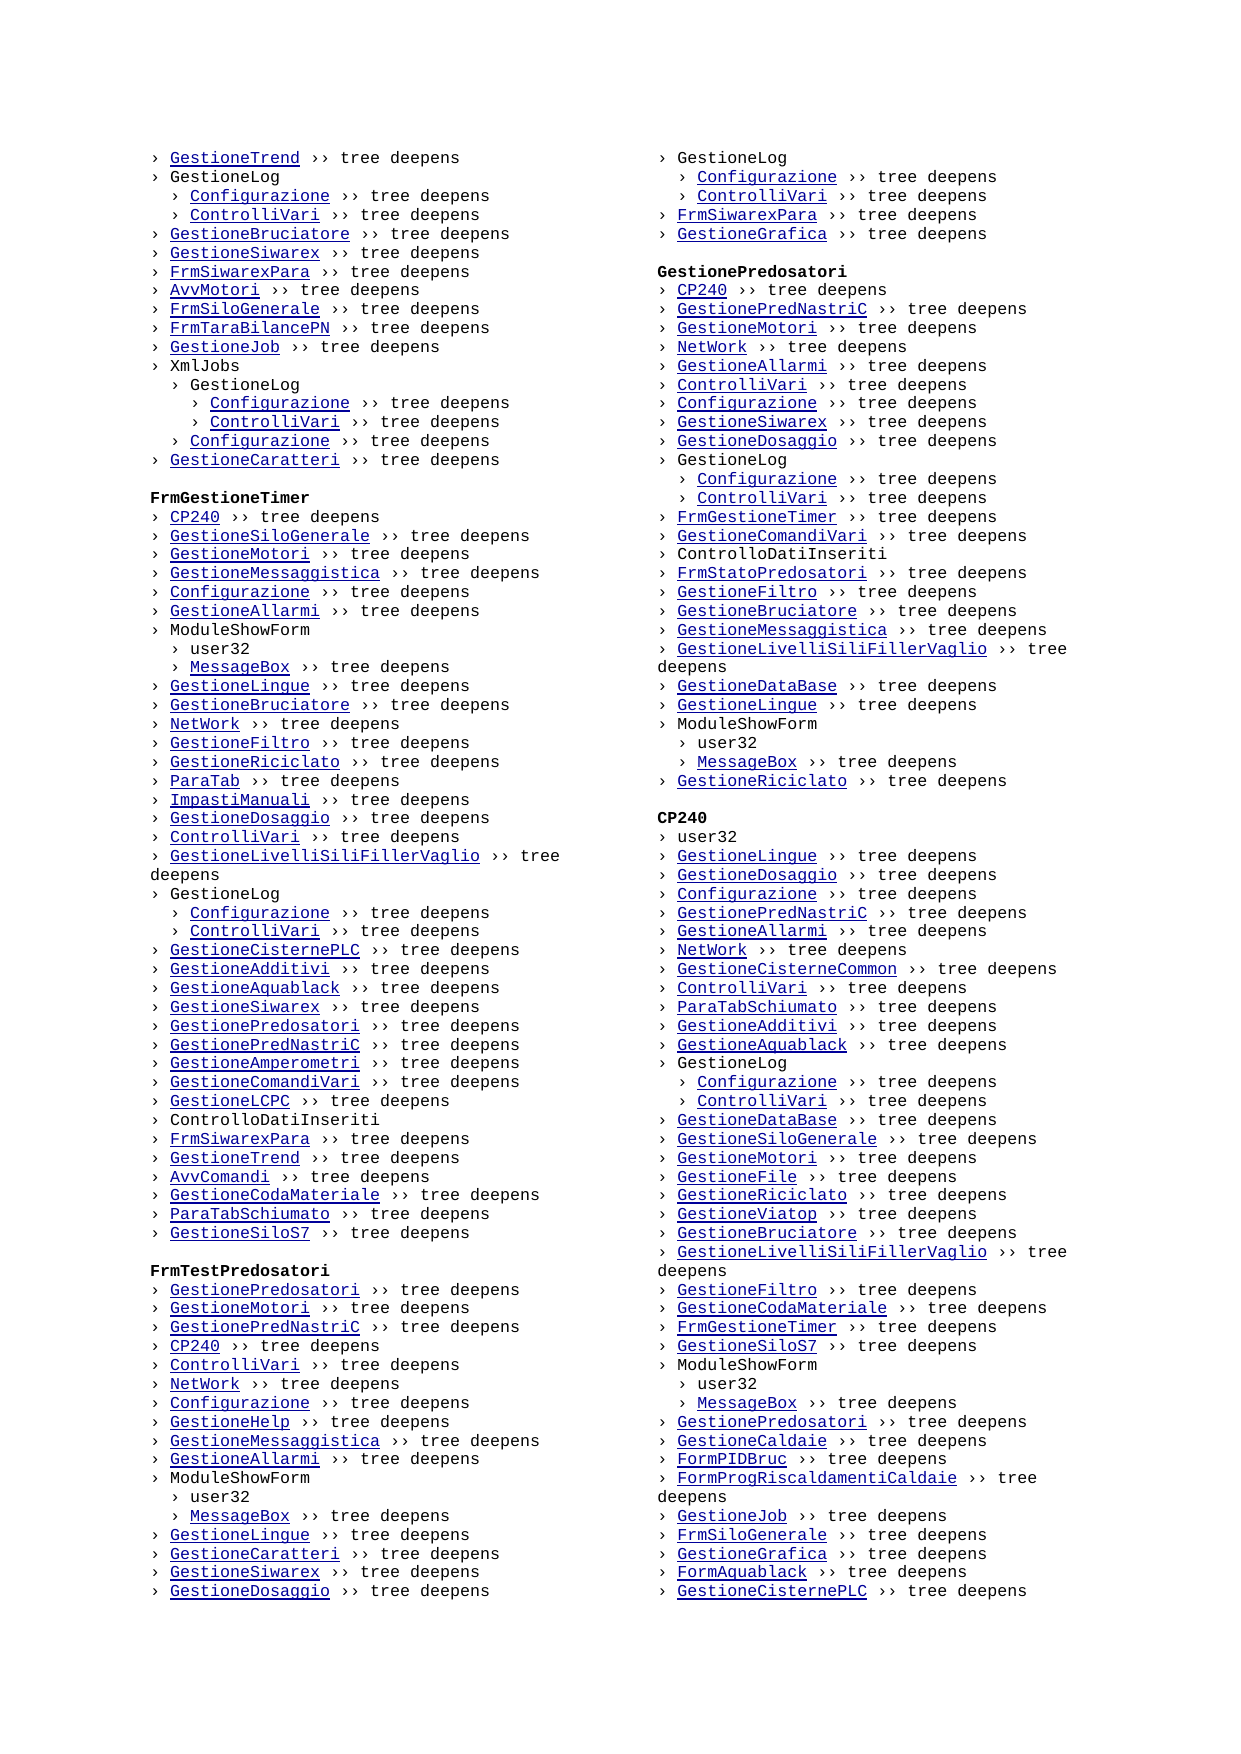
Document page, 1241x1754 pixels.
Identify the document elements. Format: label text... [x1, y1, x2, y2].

text › GestioneMotori ›› tree deepens [150, 546, 583, 565]
text › FrmSiwarexPara ›› tree deepens [150, 263, 583, 282]
text › FrmSiwarexPara ›› tree deepens [150, 1130, 583, 1149]
text › ControlliVari ›› tree deepens [150, 923, 583, 942]
text › FormPIDBruc ›› tree deepens [657, 1451, 1090, 1470]
text › ControlliVari ›› tree deepens [150, 829, 583, 848]
text › ControlloDatiInseriti [657, 546, 1090, 565]
text › FrmGestioneTimer ›› tree deepens [657, 508, 1090, 527]
text › GestioneLog [657, 452, 1090, 471]
text › GestioneAdditivi ›› tree deepens [657, 1017, 1090, 1036]
text › FrmSiwarexPara ›› tree deepens [657, 207, 1090, 225]
text › CP240 ›› tree deepens [150, 508, 583, 527]
text › FormProgRiscaldamentiCaldaie ›› tree deepens [657, 1470, 1090, 1507]
text › ControlliVari ›› tree deepens [657, 376, 1090, 395]
text › Configurazione ›› tree deepens [150, 1394, 583, 1413]
text › GestioneAllarmi ›› tree deepens [150, 602, 583, 621]
text › Configurazione ›› tree deepens [657, 395, 1090, 414]
text › GestioneComandiVari ›› tree deepens [150, 1074, 583, 1093]
text › ControlliVari ›› tree deepens [657, 489, 1090, 508]
text › GestioneLivelliSiliFillerVaglio ›› tree deepens [657, 1243, 1090, 1281]
text › GestioneJob ›› tree deepens [150, 338, 583, 357]
text › NetWork ›› tree deepens [150, 716, 583, 734]
text › CP240 ›› tree deepens [150, 1338, 583, 1357]
text › GestioneLog [657, 150, 1090, 169]
text › GestioneLingue ›› tree deepens [657, 848, 1090, 866]
text › GestioneSiwarex ›› tree deepens [150, 998, 583, 1017]
text › GestioneAllarmi ›› tree deepens [657, 923, 1090, 942]
text › GestioneFiltro ›› tree deepens [657, 584, 1090, 602]
text › GestioneLingue ›› tree deepens [150, 1526, 583, 1545]
text › ControlliVari ›› tree deepens [657, 1093, 1090, 1112]
text › GestioneCaldaie ›› tree deepens [657, 1432, 1090, 1451]
text › ControlliVari ›› tree deepens [657, 979, 1090, 998]
text › NetWork ›› tree deepens [657, 942, 1090, 961]
text › GestioneCodaMateriale ›› tree deepens [657, 1300, 1090, 1319]
text › AvvComandi ›› tree deepens [150, 1168, 583, 1187]
text › GestioneLingue ›› tree deepens [657, 697, 1090, 716]
text › GestioneDataBase ›› tree deepens [657, 1112, 1090, 1130]
text › user32 [150, 640, 583, 659]
text › GestioneDosaggio ›› tree deepens [657, 866, 1090, 885]
text › FrmStatoPredosatori ›› tree deepens [657, 565, 1090, 584]
text › ParaTabSchiumato ›› tree deepens [150, 1206, 583, 1225]
text › GestioneBruciatore ›› tree deepens [150, 697, 583, 716]
text › GestioneMessaggistica ›› tree deepens [657, 621, 1090, 640]
text › ParaTab ›› tree deepens [150, 772, 583, 791]
text › GestioneBruciatore ›› tree deepens [657, 1225, 1090, 1243]
text › GestioneFiltro ›› tree deepens [150, 734, 583, 753]
text › GestioneBruciatore ›› tree deepens [657, 602, 1090, 621]
text › GestioneSiloGenerale ›› tree deepens [657, 1130, 1090, 1149]
text › ModuleShowForm [657, 716, 1090, 734]
text › GestionePredosatori ›› tree deepens [150, 1017, 583, 1036]
text › Configurazione ›› tree deepens [150, 433, 583, 452]
text › GestioneLog [657, 1055, 1090, 1074]
text › XmlJobs [150, 357, 583, 376]
text › MessageBox ›› tree deepens [150, 1507, 583, 1526]
text › ModuleShowForm [150, 1470, 583, 1489]
text › GestioneLivelliSiliFillerVaglio ›› tree deepens [657, 640, 1090, 678]
text FrmGestioneTimer [150, 489, 583, 508]
text › GestioneAquablack ›› tree deepens [657, 1036, 1090, 1055]
text › FrmTaraBilancePN ›› tree deepens [150, 320, 583, 338]
text › ModuleShowForm [657, 1357, 1090, 1376]
text › GestioneAllarmi ›› tree deepens [150, 1451, 583, 1470]
text › GestioneHelp ›› tree deepens [150, 1413, 583, 1432]
text › GestioneMotori ›› tree deepens [150, 1300, 583, 1319]
text › Configurazione ›› tree deepens [150, 395, 583, 414]
text › NetWork ›› tree deepens [150, 1376, 583, 1394]
text › Configurazione ›› tree deepens [150, 904, 583, 923]
text › GestioneRiciclato ›› tree deepens [657, 772, 1090, 791]
text › GestioneCisterneCommon ›› tree deepens [657, 961, 1090, 979]
text › GestioneAquablack ›› tree deepens [150, 979, 583, 998]
text › user32 [657, 1376, 1090, 1394]
text › user32 [657, 829, 1090, 848]
text › GestionePredNastriC ›› tree deepens [657, 904, 1090, 923]
text › ControlliVari ›› tree deepens [150, 414, 583, 433]
text › Configurazione ›› tree deepens [657, 169, 1090, 188]
text › GestioneTrend ›› tree deepens [150, 1149, 583, 1168]
text › GestioneMotori ›› tree deepens [657, 1149, 1090, 1168]
text › GestioneMessaggistica ›› tree deepens [150, 1432, 583, 1451]
text › GestioneDosaggio ›› tree deepens [657, 433, 1090, 452]
text › GestioneSiloGenerale ›› tree deepens [150, 527, 583, 546]
text › GestioneCaratteri ›› tree deepens [150, 452, 583, 471]
text › GestioneSiloS7 ›› tree deepens [657, 1338, 1090, 1357]
text › GestioneCisternePLC ›› tree deepens [150, 942, 583, 961]
text › GestioneDataBase ›› tree deepens [657, 678, 1090, 697]
text › GestioneJob ›› tree deepens [657, 1507, 1090, 1526]
text › GestionePredNastriC ›› tree deepens [150, 1319, 583, 1338]
text › GestioneLCPC ›› tree deepens [150, 1093, 583, 1112]
text › GestioneLivelliSiliFillerVaglio ›› tree deepens [150, 848, 583, 885]
text › GestioneDosaggio ›› tree deepens [150, 810, 583, 829]
text › ControlloDatiInseriti [150, 1112, 583, 1130]
text › GestioneRiciclato ›› tree deepens [150, 753, 583, 772]
text › GestioneCaratteri ›› tree deepens [150, 1545, 583, 1564]
text › GestionePredosatori ›› tree deepens [150, 1281, 583, 1300]
text › GestioneAmperometri ›› tree deepens [150, 1055, 583, 1074]
text FrmTestPredosatori [150, 1262, 583, 1281]
text › GestionePredNastriC ›› tree deepens [150, 1036, 583, 1055]
text › GestioneTrend ›› tree deepens [150, 150, 583, 169]
text › NetWork ›› tree deepens [657, 338, 1090, 357]
text › GestioneAllarmi ›› tree deepens [657, 357, 1090, 376]
text › GestioneLog [150, 376, 583, 395]
text › AvvMotori ›› tree deepens [150, 282, 583, 301]
text › GestioneAdditivi ›› tree deepens [150, 961, 583, 979]
text › MessageBox ›› tree deepens [657, 1394, 1090, 1413]
text › ModuleShowForm [150, 621, 583, 640]
text › FrmSiloGenerale ›› tree deepens [150, 301, 583, 320]
text › GestioneDosaggio ›› tree deepens [150, 1583, 583, 1602]
text › ImpastiManuali ›› tree deepens [150, 791, 583, 810]
text › user32 [150, 1489, 583, 1507]
text › GestioneMessaggistica ›› tree deepens [150, 565, 583, 584]
text › ControlliVari ›› tree deepens [150, 207, 583, 225]
text › Configurazione ›› tree deepens [657, 885, 1090, 904]
text › GestionePredosatori ›› tree deepens [657, 1413, 1090, 1432]
text › GestioneCodaMateriale ›› tree deepens [150, 1187, 583, 1206]
text › GestioneBruciatore ›› tree deepens [150, 225, 583, 244]
text › Configurazione ›› tree deepens [150, 584, 583, 602]
text › GestioneLog [150, 169, 583, 188]
text › GestioneMotori ›› tree deepens [657, 320, 1090, 338]
text › Configurazione ›› tree deepens [657, 471, 1090, 489]
text › GestioneRiciclato ›› tree deepens [657, 1187, 1090, 1206]
text › MessageBox ›› tree deepens [657, 753, 1090, 772]
text › ControlliVari ›› tree deepens [657, 188, 1090, 207]
text › FormAquablack ›› tree deepens [657, 1564, 1090, 1583]
text › Configurazione ›› tree deepens [657, 1074, 1090, 1093]
text › GestioneGrafica ›› tree deepens [657, 1545, 1090, 1564]
text › GestionePredNastriC ›› tree deepens [657, 301, 1090, 320]
text › Configurazione ›› tree deepens [150, 188, 583, 207]
text › GestioneCisternePLC ›› tree deepens [657, 1583, 1090, 1602]
text › ControlliVari ›› tree deepens [150, 1357, 583, 1376]
text › GestioneViatop ›› tree deepens [657, 1206, 1090, 1225]
text › user32 [657, 734, 1090, 753]
text GestionePredosatori [657, 263, 1090, 282]
text › GestioneSiwarex ›› tree deepens [150, 1564, 583, 1583]
text › FrmGestioneTimer ›› tree deepens [657, 1319, 1090, 1338]
text › GestioneSiwarex ›› tree deepens [150, 244, 583, 263]
text › GestioneFile ›› tree deepens [657, 1168, 1090, 1187]
text › GestioneLingue ›› tree deepens [150, 678, 583, 697]
text › GestioneFiltro ›› tree deepens [657, 1281, 1090, 1300]
text › CP240 ›› tree deepens [657, 282, 1090, 301]
text › MessageBox ›› tree deepens [150, 659, 583, 678]
text › GestioneSiwarex ›› tree deepens [657, 414, 1090, 433]
text › GestioneLog [150, 885, 583, 904]
text › GestioneSiloS7 ›› tree deepens [150, 1225, 583, 1243]
text › GestioneGrafica ›› tree deepens [657, 225, 1090, 244]
text › ParaTabSchiumato ›› tree deepens [657, 998, 1090, 1017]
text › FrmSiloGenerale ›› tree deepens [657, 1526, 1090, 1545]
text › GestioneComandiVari ›› tree deepens [657, 527, 1090, 546]
text CP240 [657, 810, 1090, 829]
